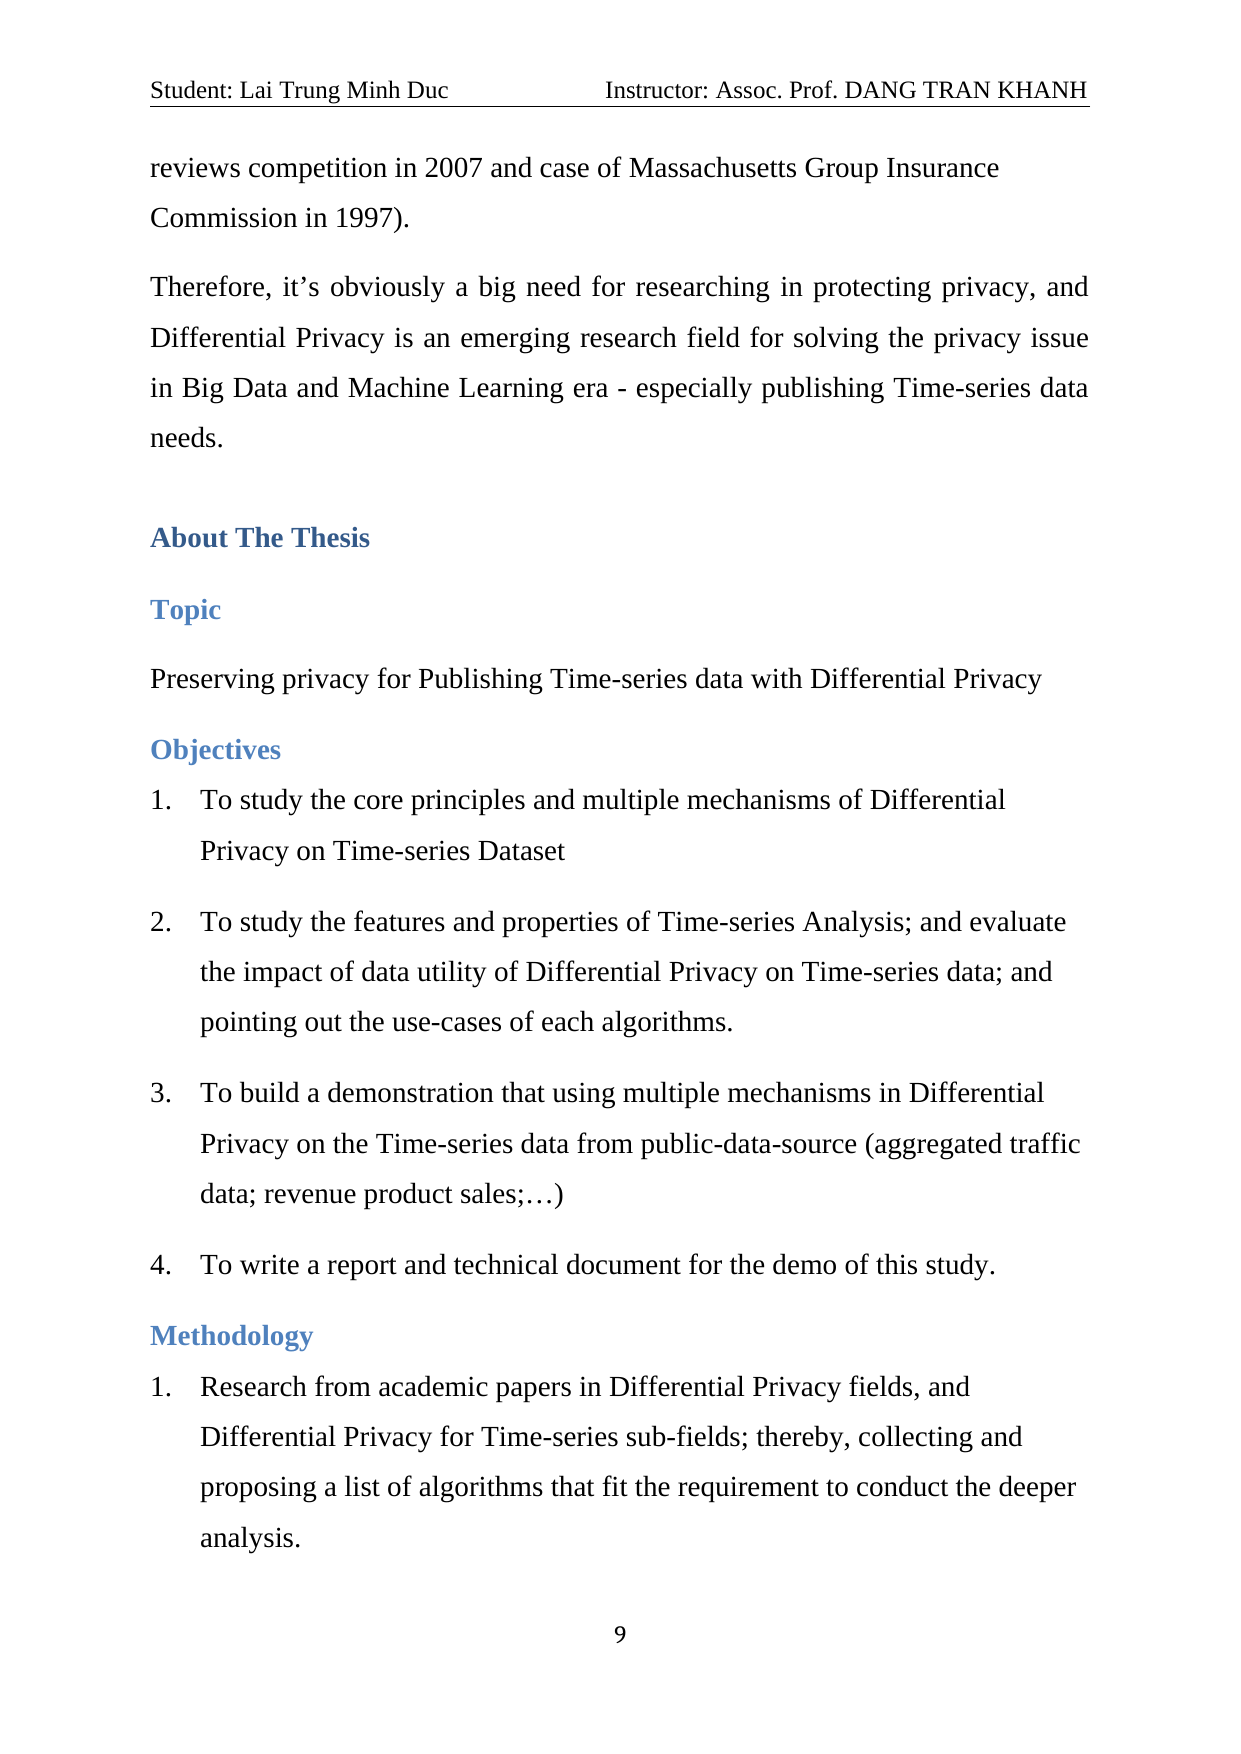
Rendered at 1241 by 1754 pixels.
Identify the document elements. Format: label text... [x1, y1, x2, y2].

list To study the features and properties of Time-series Analysis; and evaluate the impact of data utility of Differential Privacy on Time-series data; and pointing out the use-cases of each algorithms. [150, 904, 1090, 1038]
list To build a demonstration that using multiple mechanisms in Differential Privacy on the Time-series data from public-data-source (aggregated traffic data; revenue product sales;…) [150, 1076, 1090, 1210]
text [150, 150, 1090, 234]
subtitle About The Thesis [150, 521, 1090, 554]
text Preserving privacy for Publishing Time-series data with Differential Privacy [150, 661, 1090, 694]
text Therefore, it’s obviously a big need for researching in protecting privacy, and Differential Privacy is an emerging research field for solving the privacy issue in Big Data and Machine Learning era - especially publishing Time-series data needs. [150, 269, 1090, 454]
list To study the core principles and multiple mechanisms of Differential Privacy on Time-series Dataset [150, 782, 1090, 866]
list Research from academic papers in Differential Privacy fields, and Differential Privacy for Time-series sub-fields; thereby, collecting and proposing a list of algorithms that fit the requirement to conduct the deeper analysis. [150, 1369, 1090, 1553]
subtitle Objectives [150, 732, 1090, 766]
list To write a report and technical document for the demo of this study. [150, 1247, 1090, 1281]
subtitle Topic [150, 592, 1090, 625]
subtitle Methodology [150, 1318, 1090, 1352]
